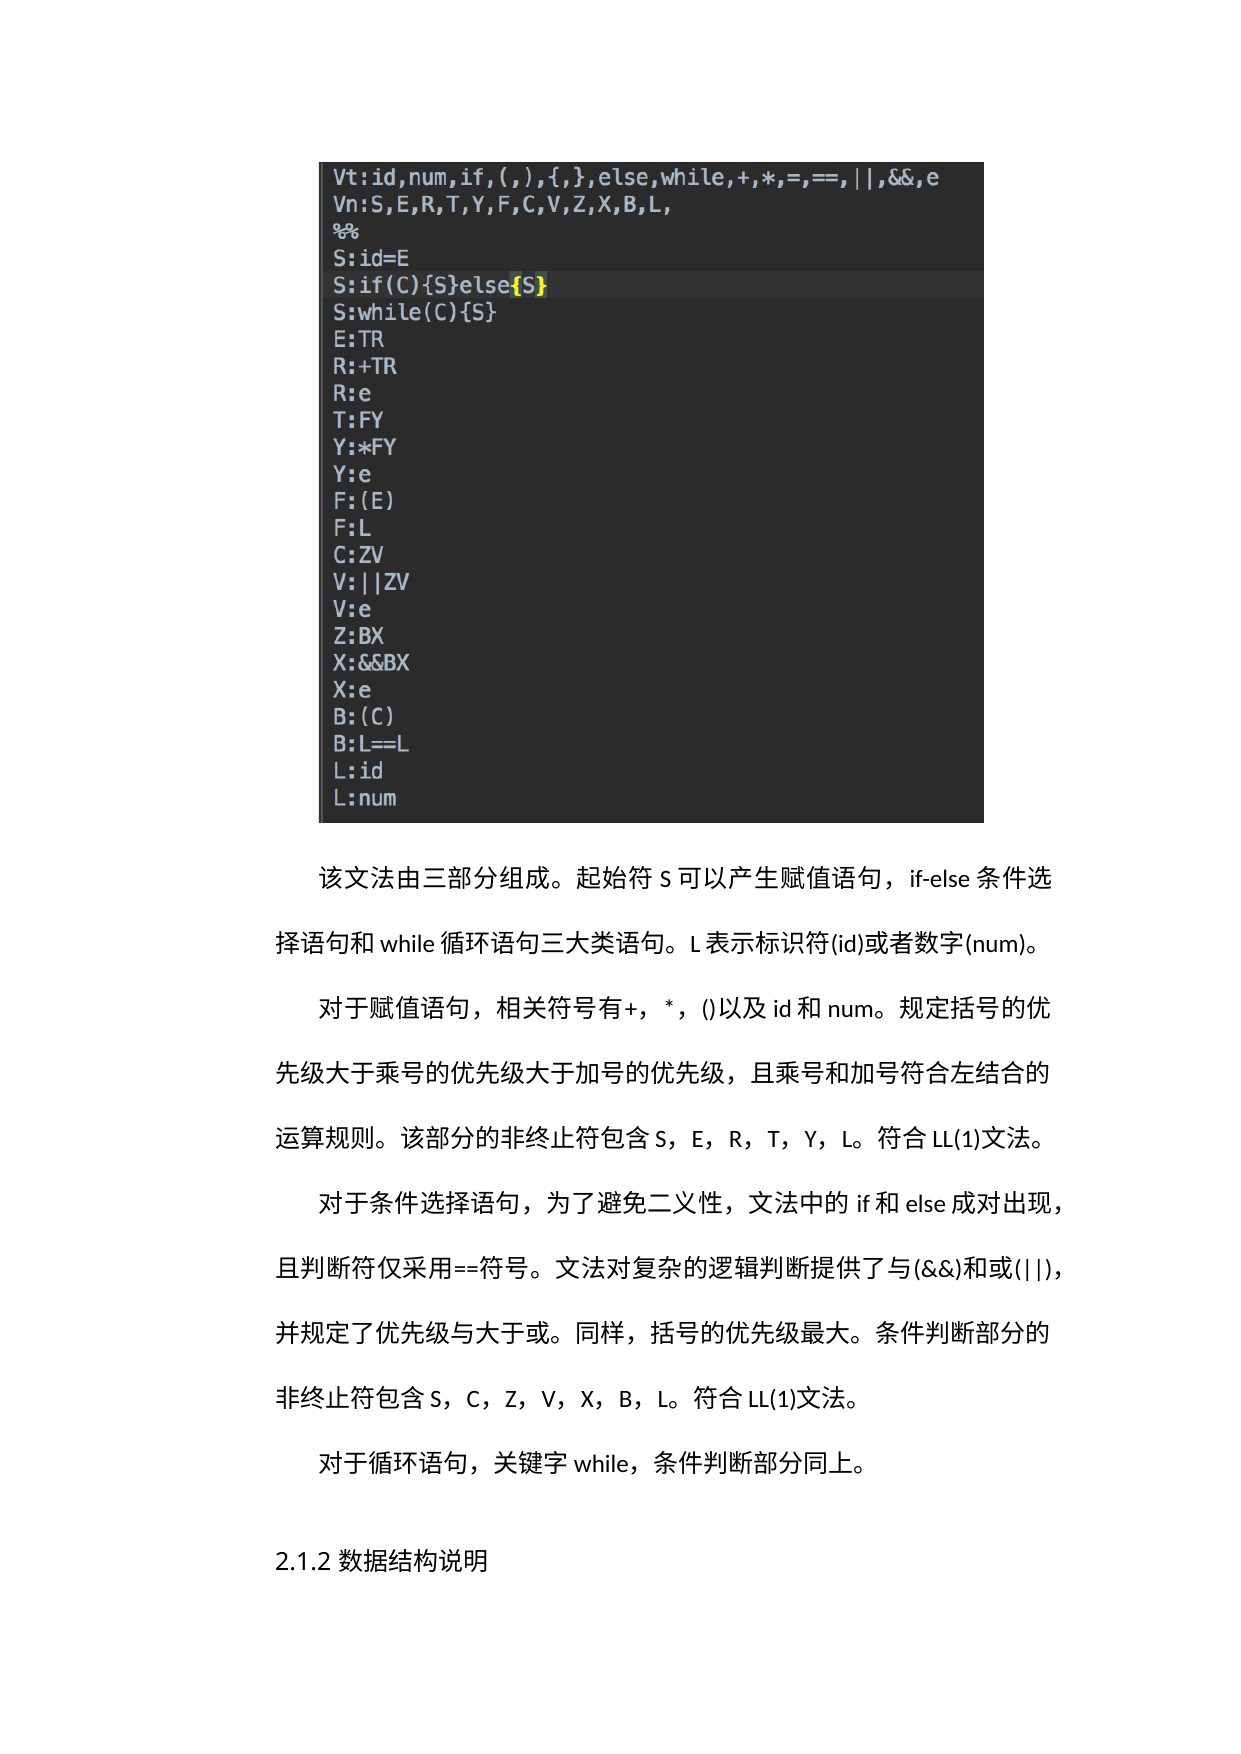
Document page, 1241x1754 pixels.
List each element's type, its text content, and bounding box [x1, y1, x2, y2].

text 对于循环语句，关键字while，条件判断部分同上。 [275, 1429, 1053, 1494]
text 对于赋值语句，相关符号有+，*，()以及id和num。规定括号的优先级大于乘号的优先级大于加号的优先级，且乘号和加号符合左结合的运算规则。该部分的非终止符包含S，E，R，T，Y，L。符合LL(1)文法。 [275, 974, 1053, 1169]
text 对于条件选择语句，为了避免二义性，文法中的if和else成对出现，且判断符仅采用==符号。文法对复杂的逻辑判断提供了与(&&)和或(||)，并规定了优先级与大于或。同样，括号的优先级最大。条件判断部分的非终止符包含S，C，Z，V，X，B，L。符合LL(1)文法。 [275, 1169, 1053, 1429]
text 该文法由三部分组成。起始符S可以产生赋值语句，if-else条件选择语句和while循环语句三大类语句。L表示标识符(id)或者数字(num)。 [275, 844, 1053, 974]
text 2.1.2 数据结构说明 [231, 1527, 1053, 1592]
picture [318, 162, 984, 823]
